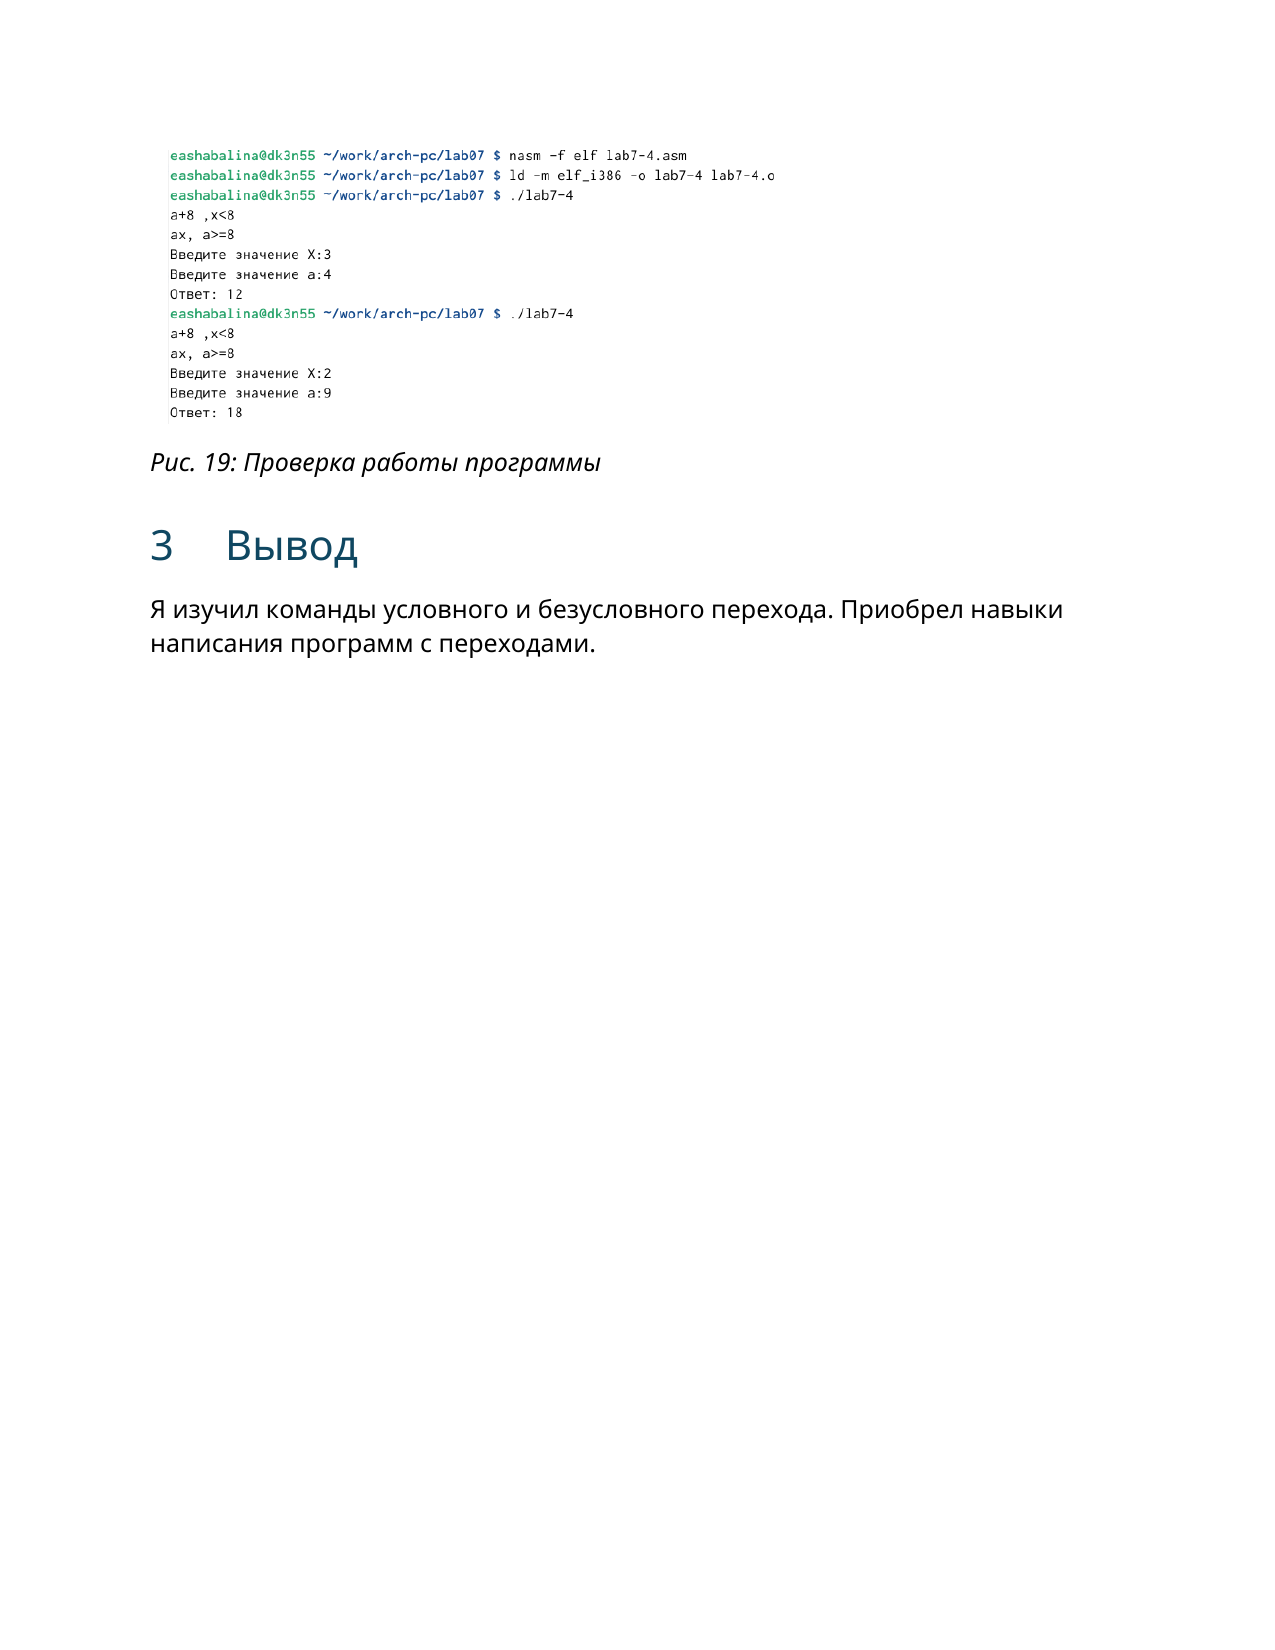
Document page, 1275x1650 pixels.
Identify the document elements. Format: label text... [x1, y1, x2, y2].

subtitle 3 Вывод [150, 516, 1125, 573]
text Рис. 19: Проверка работы программы [150, 444, 1125, 478]
text Я изучил команды условного и безусловного перехода. Приобрел навыки написания программ с переходами. [150, 592, 1125, 660]
picture [168, 150, 782, 424]
